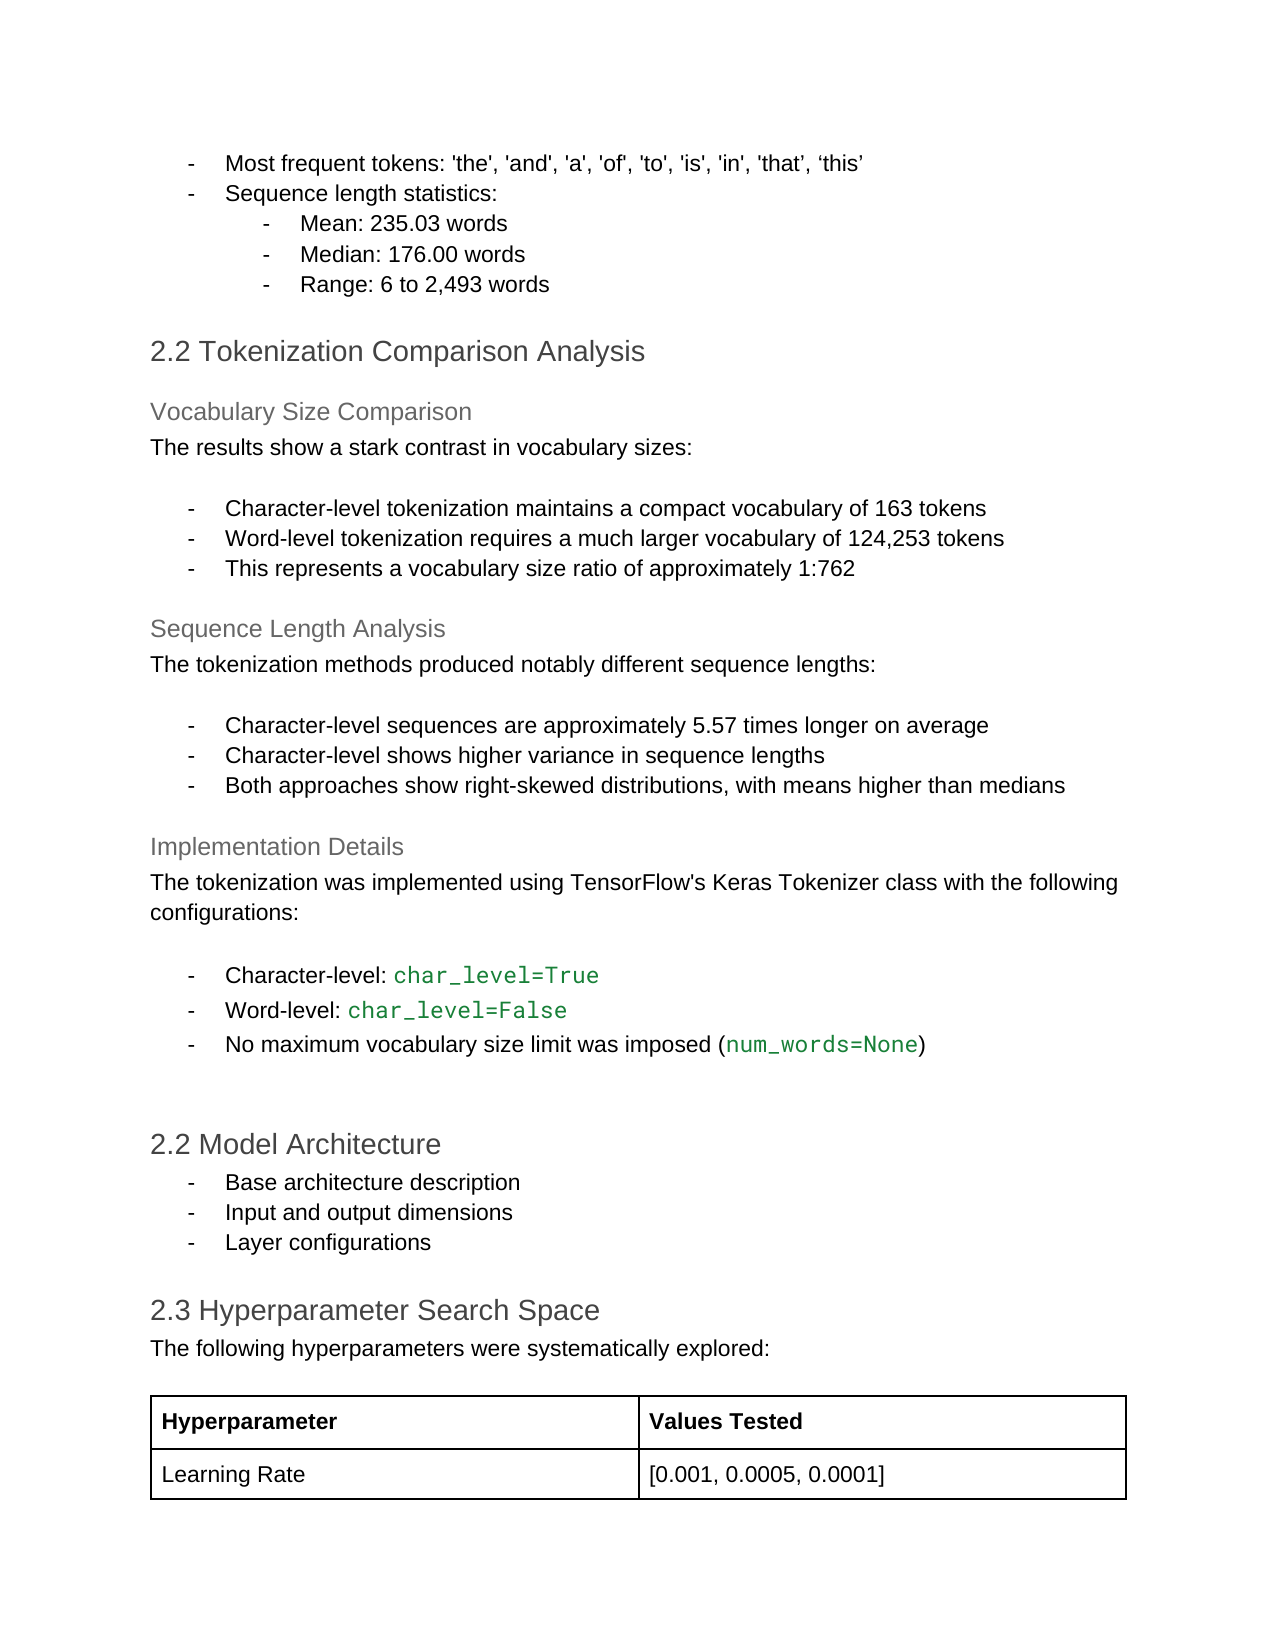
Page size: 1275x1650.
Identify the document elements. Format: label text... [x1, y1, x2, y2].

table_header Values Tested [640, 1397, 1125, 1448]
list Character-level shows higher variance in sequence lengths [187, 742, 1125, 768]
subtitle 2.3 Hyperparameter Search Space [150, 1293, 1125, 1326]
table_header Hyperparameter [152, 1397, 638, 1448]
list Sequence length statistics: [187, 180, 1125, 207]
list Character-level: char_level=True [187, 959, 1125, 989]
list Character-level tokenization maintains a compact vocabulary of 163 tokens [187, 494, 1125, 521]
text The tokenization methods produced notably different sequence lengths: [150, 651, 1125, 678]
table_cell Learning Rate [152, 1450, 638, 1497]
table_cell [0.001, 0.0005, 0.0001] [640, 1450, 1125, 1497]
subtitle 2.2 Model Architecture [150, 1127, 1125, 1161]
list Range: 6 to 2,493 words [262, 271, 1125, 297]
subtitle Implementation Details [150, 832, 1125, 860]
list This represents a vocabulary size ratio of approximately 1:762 [187, 555, 1125, 581]
list Input and output dimensions [187, 1199, 1125, 1225]
list Word-level: char_level=False [187, 994, 1125, 1024]
list No maximum vocabulary size limit was imposed (num_words=None) [187, 1029, 1125, 1059]
list Both approaches show right-skewed distributions, with means higher than medians [187, 772, 1125, 799]
text The following hyperparameters were systematically explored: [150, 1335, 1125, 1361]
list Median: 176.00 words [262, 241, 1125, 267]
text The results show a stark contrast in vocabulary sizes: [150, 434, 1125, 461]
subtitle Sequence Length Analysis [150, 614, 1125, 643]
list Base architecture description [187, 1169, 1125, 1195]
text The tokenization was implemented using TensorFlow's Keras Tokenizer class with the following configurations: [150, 869, 1125, 925]
subtitle Vocabulary Size Comparison [150, 397, 1125, 426]
list Word-level tokenization requires a much larger vocabulary of 124,253 tokens [187, 525, 1125, 551]
list Layer configurations [187, 1229, 1125, 1256]
list Mean: 235.03 words [262, 210, 1125, 237]
list Most frequent tokens: 'the', 'and', 'a', 'of', 'to', 'is', 'in', 'that’, ‘this’ [187, 150, 1125, 176]
subtitle 2.2 Tokenization Comparison Analysis [150, 334, 1125, 368]
list Character-level sequences are approximately 5.57 times longer on average [187, 712, 1125, 738]
